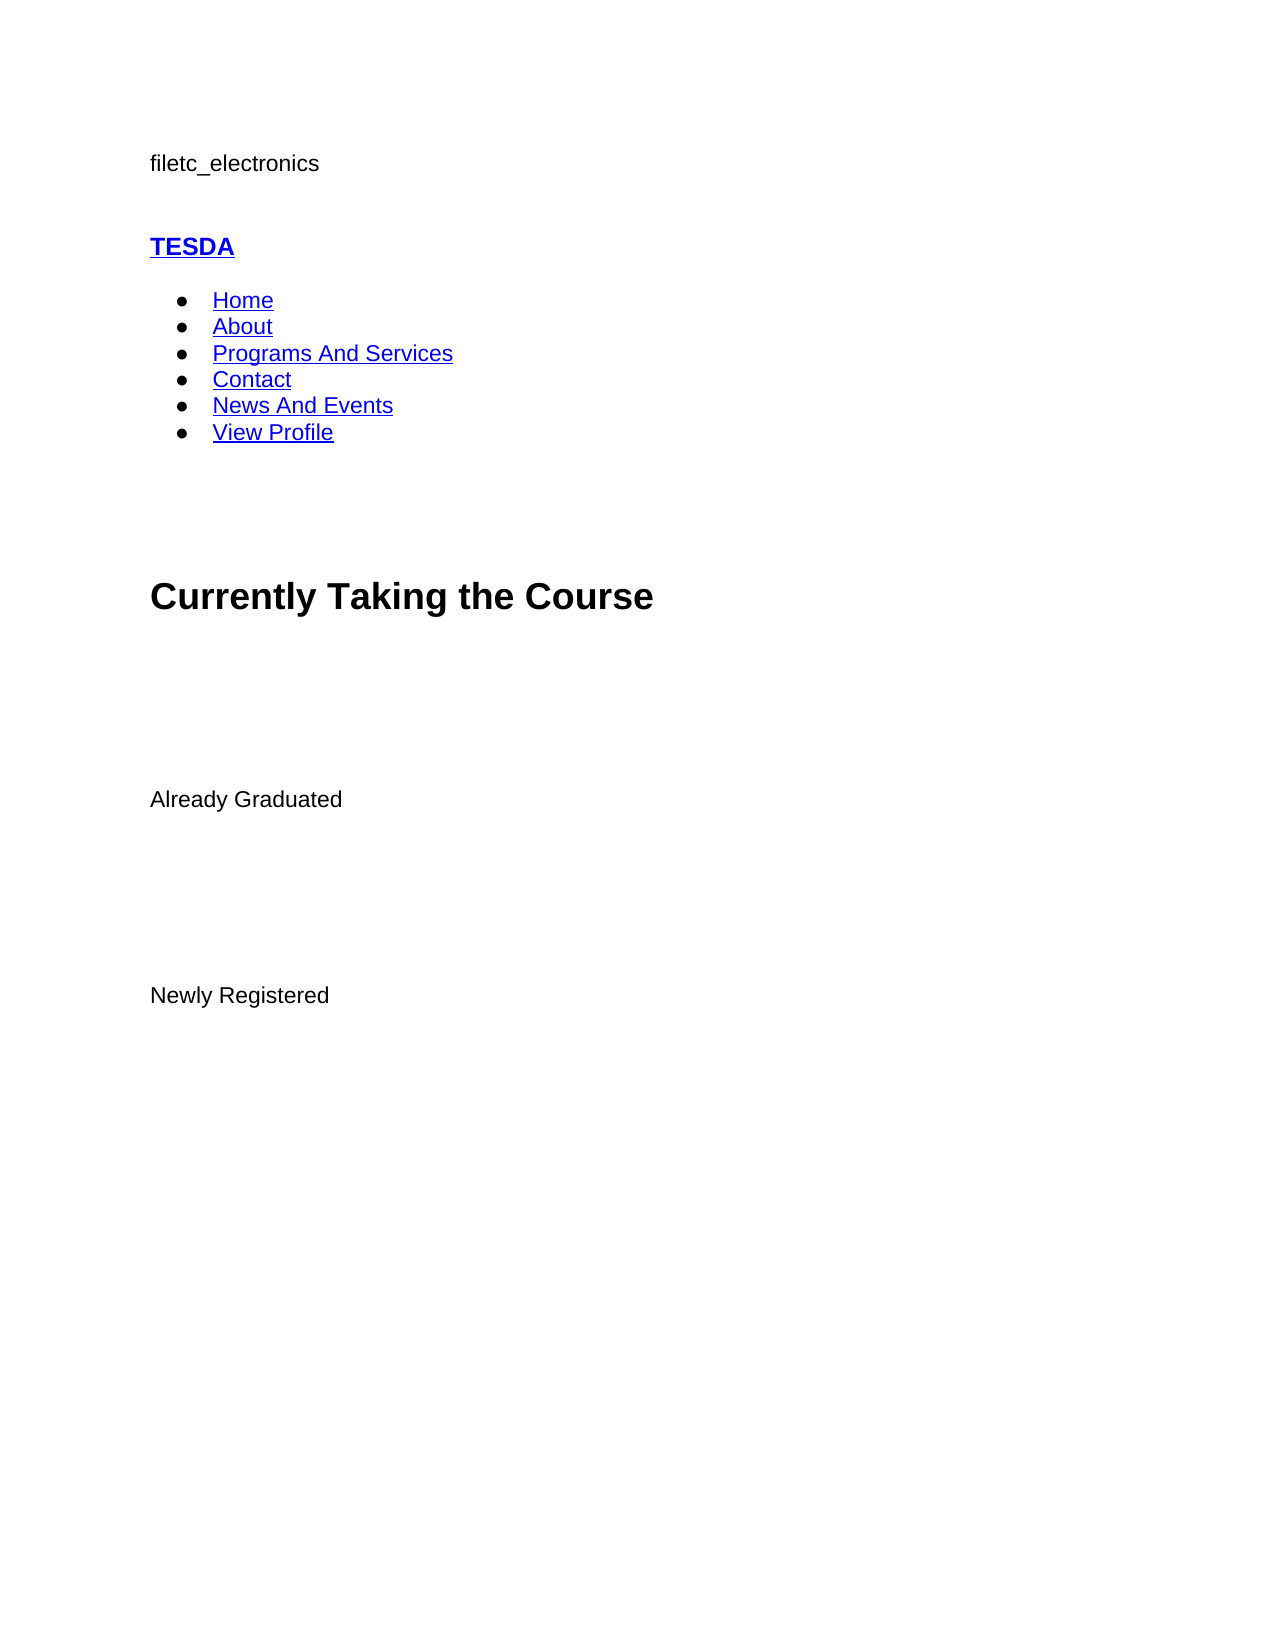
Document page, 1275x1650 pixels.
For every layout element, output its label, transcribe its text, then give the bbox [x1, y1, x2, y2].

list News And Events [175, 392, 1125, 419]
list View Profile [175, 419, 1125, 445]
text Newly Registered [150, 982, 1125, 1008]
text TESDA [150, 232, 1125, 260]
text filetc_electronics [150, 150, 1125, 176]
list Home [175, 287, 1125, 313]
list Programs And Services [175, 340, 1125, 366]
subtitle Currently Taking the Course [150, 574, 1125, 617]
text Already Graduated [150, 786, 1125, 812]
list Contact [175, 366, 1125, 392]
list About [175, 313, 1125, 340]
